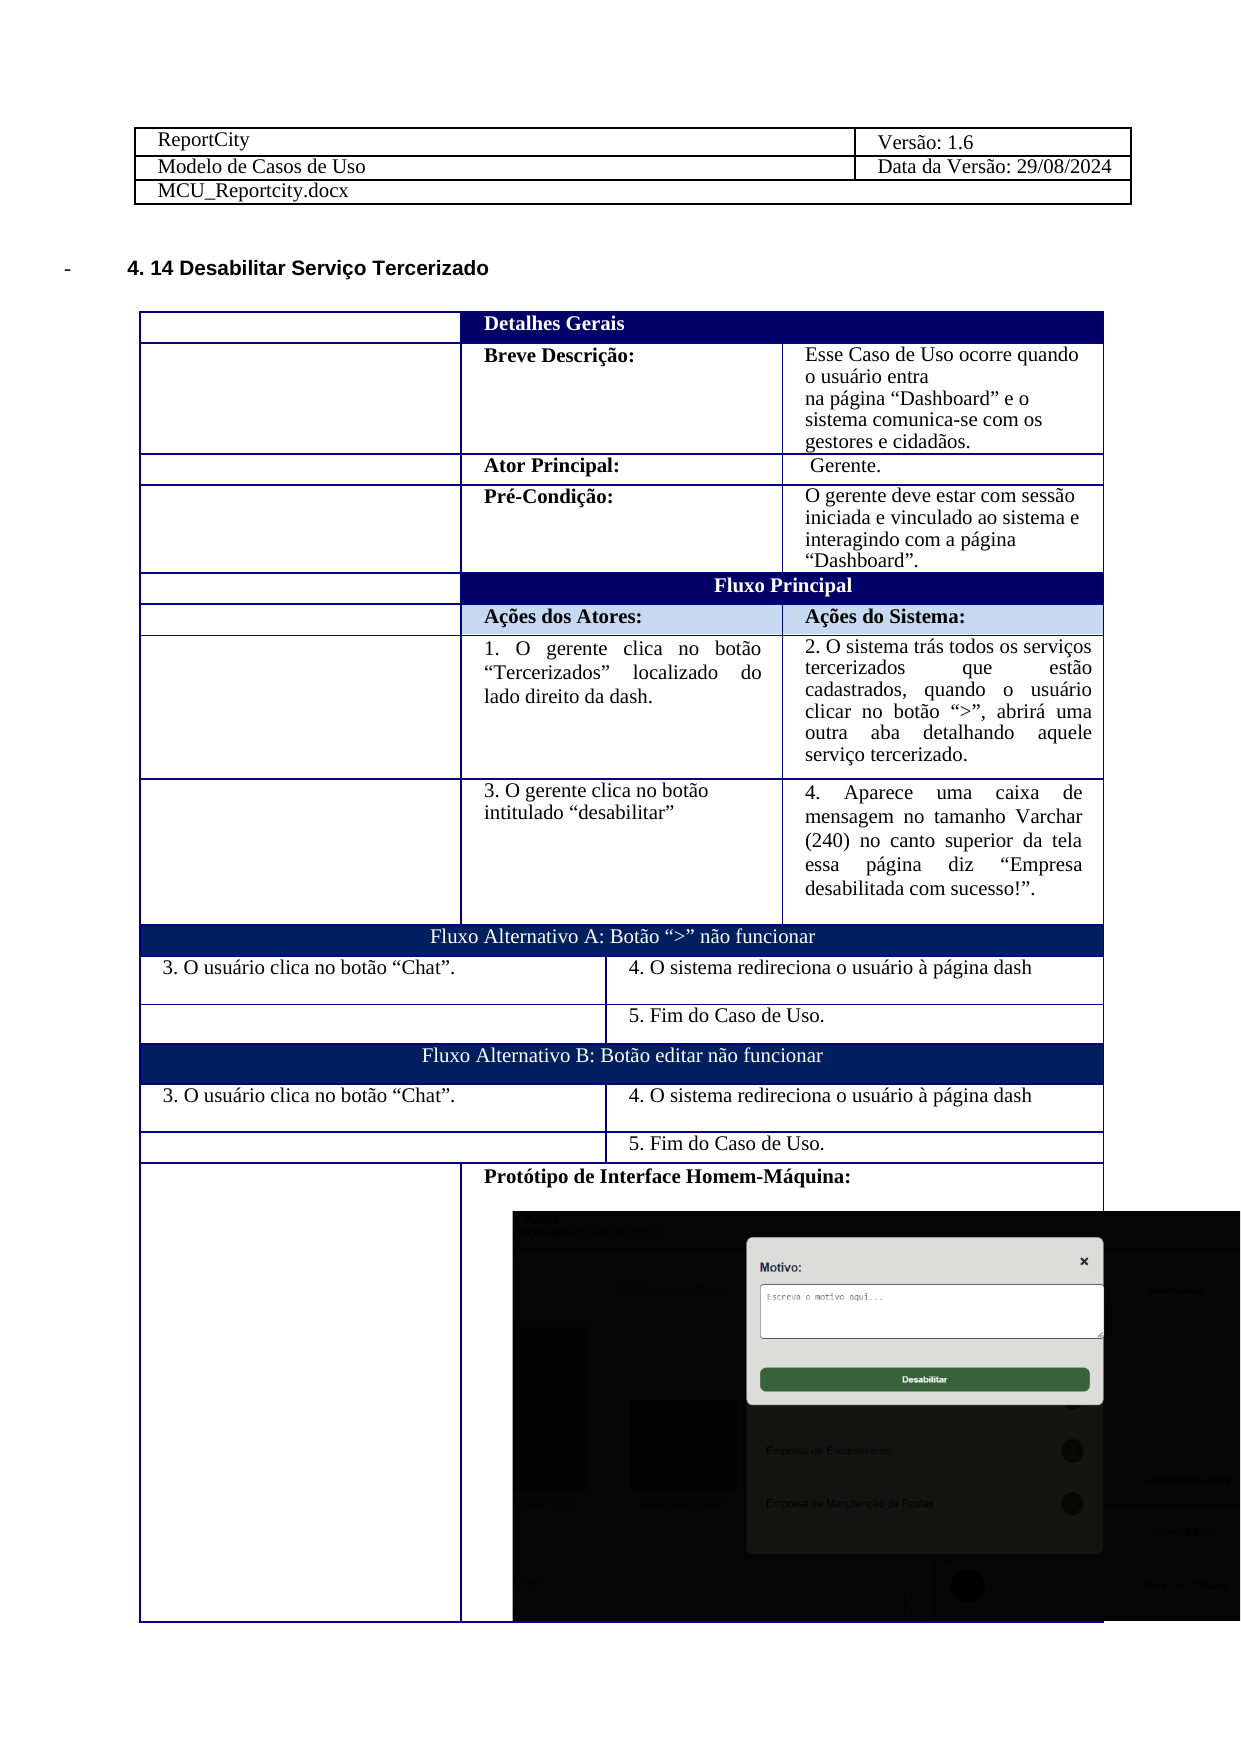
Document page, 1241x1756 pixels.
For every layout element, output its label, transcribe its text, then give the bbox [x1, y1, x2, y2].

picture [512, 1211, 1241, 1621]
table_cell Fluxo Principal [462, 574, 1103, 603]
table_cell [141, 574, 460, 603]
table_cell [141, 486, 460, 572]
table_cell 5. Fim do Caso de Uso. [607, 1005, 1103, 1043]
table_cell 3. O usuário clica no botão “Chat”. [141, 1085, 605, 1131]
table_header Detalhes Gerais [462, 313, 1103, 342]
table_cell [141, 636, 460, 778]
table_cell 5. Fim do Caso de Uso. [607, 1133, 1103, 1162]
table_header [141, 313, 460, 342]
table_cell [141, 1164, 460, 1621]
table_cell O gerente deve estar com sessão iniciada e vinculado ao sistema e interagindo com a página “Dashboard”. [783, 486, 1103, 572]
table_cell 4. O sistema redireciona o usuário à página dash [607, 1085, 1103, 1131]
table_cell [141, 1133, 605, 1162]
table_cell 1. O gerente clica no botão “Tercerizados” localizado do lado direito da dash. [462, 636, 782, 778]
table_cell 3. O gerente clica no botão intitulado “desabilitar” [462, 780, 782, 924]
table_cell Ações dos Atores: [462, 605, 782, 634]
table_cell Breve Descrição: [462, 344, 782, 453]
table_cell [141, 780, 460, 924]
table_cell Fluxo Alternativo B: Botão editar não funcionar [141, 1045, 1103, 1083]
table_cell Esse Caso de Uso ocorre quando o usuário entra na página “Dashboard” e o sistema comunica-se com os gestores e cidadãos. [783, 344, 1103, 453]
table_cell Pré-Condição: [462, 486, 782, 572]
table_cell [462, 1164, 1103, 1621]
table_cell 4. O sistema redireciona o usuário à página dash [607, 957, 1103, 1003]
table_cell 4. Aparece uma caixa de mensagem no tamanho Varchar (240) no canto superior da tela essa página diz “Empresa desabilitada com sucesso!”. [783, 780, 1103, 924]
table_cell [141, 344, 460, 453]
table_cell Gerente. [783, 455, 1103, 484]
table_cell Fluxo Alternativo A: Botão “>” não funcionar [141, 926, 1103, 956]
table_cell [141, 605, 460, 634]
table_cell 2. O sistema trás todos os serviços tercerizados que estão cadastrados, quando o usuário clicar no botão “>”, abrirá uma outra aba detalhando aquele serviço tercerizado. [783, 636, 1103, 778]
subtitle 4. 14 Desabilitar Serviço Tercerizado [64, 255, 1148, 279]
table_cell Ator Principal: [462, 455, 782, 484]
table_cell [141, 455, 460, 484]
table_cell 3. O usuário clica no botão “Chat”. [141, 957, 605, 1003]
table_cell [141, 1005, 605, 1043]
table_cell Ações do Sistema: [783, 605, 1103, 634]
